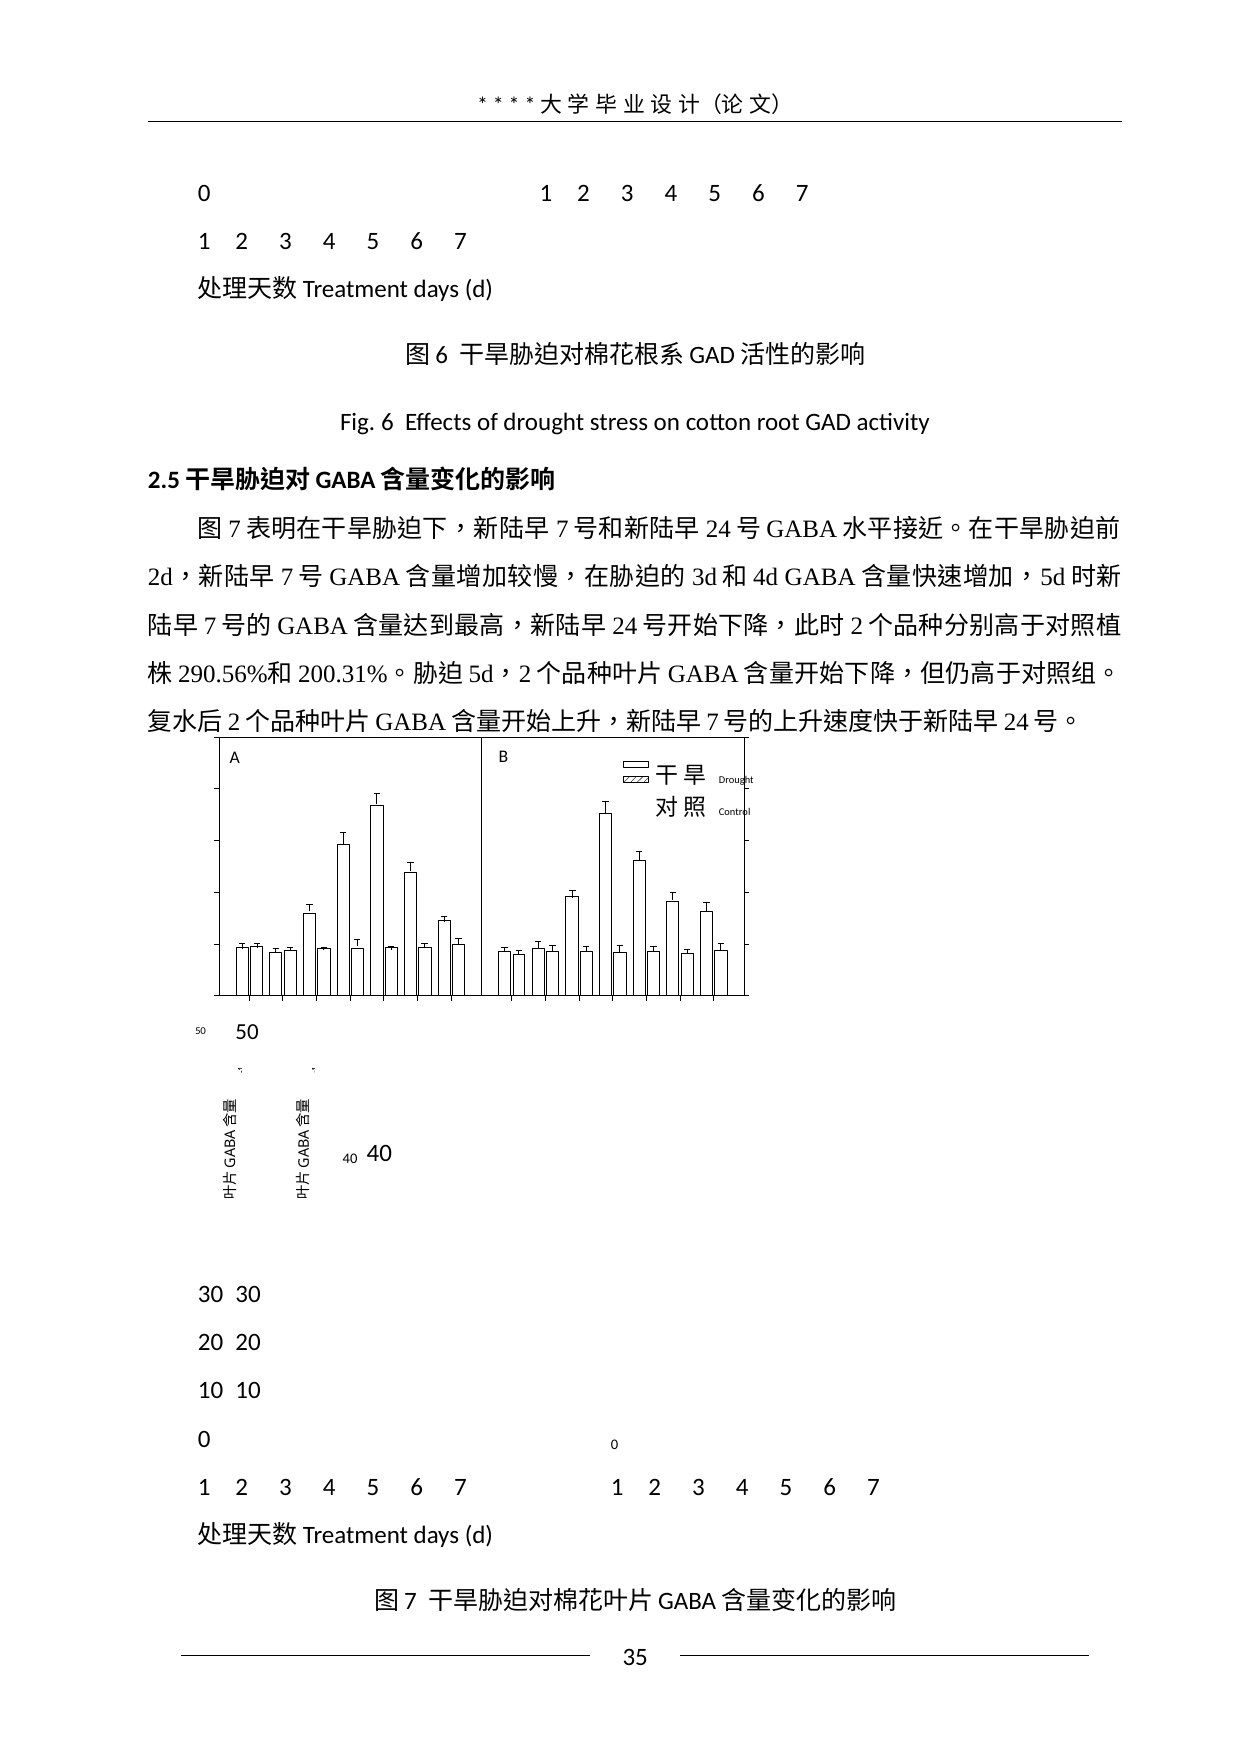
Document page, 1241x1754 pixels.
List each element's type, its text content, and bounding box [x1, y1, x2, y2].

text 处理天数Treatment days (d) [148, 1502, 1122, 1550]
picture [453, 945, 464, 995]
picture [682, 954, 693, 995]
picture [614, 953, 626, 995]
picture [386, 948, 397, 995]
text 0 [148, 159, 485, 207]
picture [514, 955, 524, 995]
text 50 50 [148, 1001, 1122, 1045]
text 30 30 [148, 1260, 1122, 1308]
picture [251, 947, 262, 995]
picture [648, 952, 659, 995]
text 10 10 [148, 1357, 1122, 1405]
text 图7 干旱胁迫对棉花叶片GABA含量变化的影响 [148, 1583, 1122, 1617]
picture [519, 953, 526, 995]
text 图7表明在干旱胁迫下，新陆早7号和新陆早24号GABA水平接近。在干旱胁迫前2d，新陆早7号GABA含量增加较慢，在胁迫的3d和4d GABA含量快速增加，5d时新陆早7号的GABA含量达到最高，新陆早24号开始下降，此时2个品种分别高于对照植株290.56%和200.31%。胁迫5d，2个品种叶片GABA含量开始下降，但仍高于对照组。复水后2个品种叶片GABA含量开始上升，新陆早7号的上升速度快于新陆早24号。 [148, 495, 1122, 737]
text 1 2 3 4 5 6 7 [561, 1453, 1122, 1502]
picture [285, 951, 296, 995]
picture [352, 949, 363, 995]
text 20 20 [148, 1308, 1122, 1357]
text 0 [148, 1405, 556, 1453]
picture [350, 947, 364, 995]
text 0 [561, 1405, 1122, 1453]
text 1 2 3 4 5 6 7 [148, 207, 485, 256]
text 图6 干旱胁迫对棉花根系GAD活性的影响 [148, 337, 1122, 371]
picture [318, 949, 330, 995]
picture [680, 952, 687, 995]
subtitle 2.5 干旱胁迫对GABA含量变化的影响 [148, 461, 1122, 495]
picture [581, 952, 592, 995]
picture [419, 948, 431, 995]
text Fig. 6 Effects of drought stress on cotton root GAD activity [148, 403, 1122, 436]
text 1 2 3 4 5 6 7 [489, 159, 1122, 207]
text 40 40 [148, 1045, 1122, 1260]
picture [715, 951, 727, 995]
picture [451, 943, 458, 995]
picture [512, 953, 518, 995]
text 处理天数Treatment days (d) [148, 256, 1122, 304]
text 1 2 3 4 5 6 7 [148, 1453, 556, 1502]
picture [547, 952, 558, 995]
